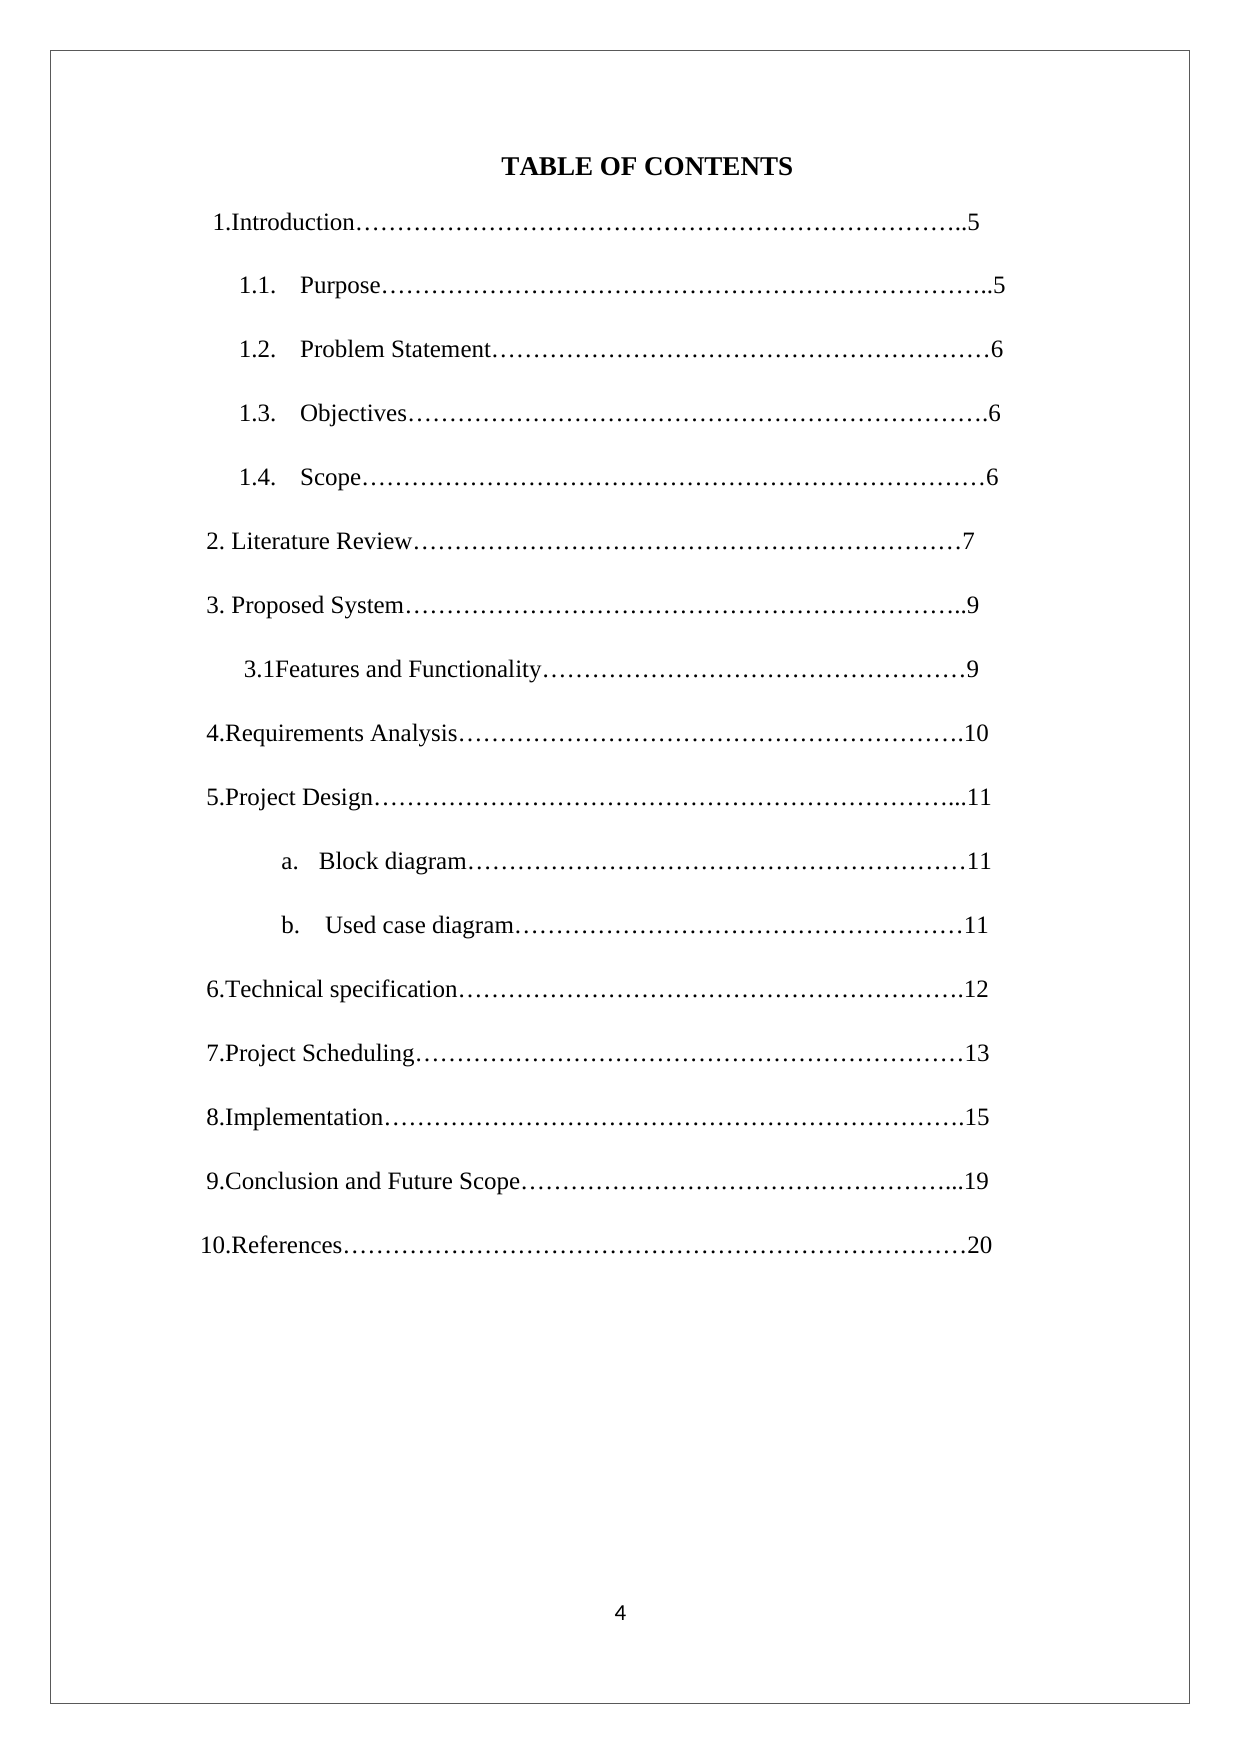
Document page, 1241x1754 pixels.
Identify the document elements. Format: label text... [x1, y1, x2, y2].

text 1.Introduction………………………………………………………………..5 [150, 207, 1090, 235]
text 3.1Features and Functionality……………………………………………9 [150, 654, 1090, 683]
text 8.Implementation…………………………………………………………….15 [150, 1102, 1090, 1131]
text b. Used case diagram………………………………………………11 [150, 910, 1090, 939]
list Scope…………………………………………………………………6 [239, 462, 1090, 491]
text 10.References…………………………………………………………………20 [150, 1230, 1090, 1259]
text TABLE OF CONTENTS [150, 150, 1144, 181]
list Block diagram……………………………………………………11 [281, 846, 1090, 875]
list Objectives…………………………………………………………….6 [239, 398, 1090, 427]
text 3. Proposed System…………………………………………………………..9 [150, 590, 1090, 619]
text 5.Project Design……………………………………………………………...11 [150, 782, 1090, 811]
text 2. Literature Review…………………………………………………………7 [150, 526, 1090, 555]
text 9.Conclusion and Future Scope……………………………………………...19 [150, 1166, 1090, 1195]
text 4.Requirements Analysis…………………………………………………….10 [150, 718, 1090, 747]
text 7.Project Scheduling…………………………………………………………13 [150, 1038, 1090, 1067]
list Problem Statement……………………………………………………6 [239, 334, 1090, 363]
text 6.Technical specification…………………………………………………….12 [150, 974, 1090, 1003]
list Purpose………………………………………………………………..5 [239, 271, 1090, 299]
